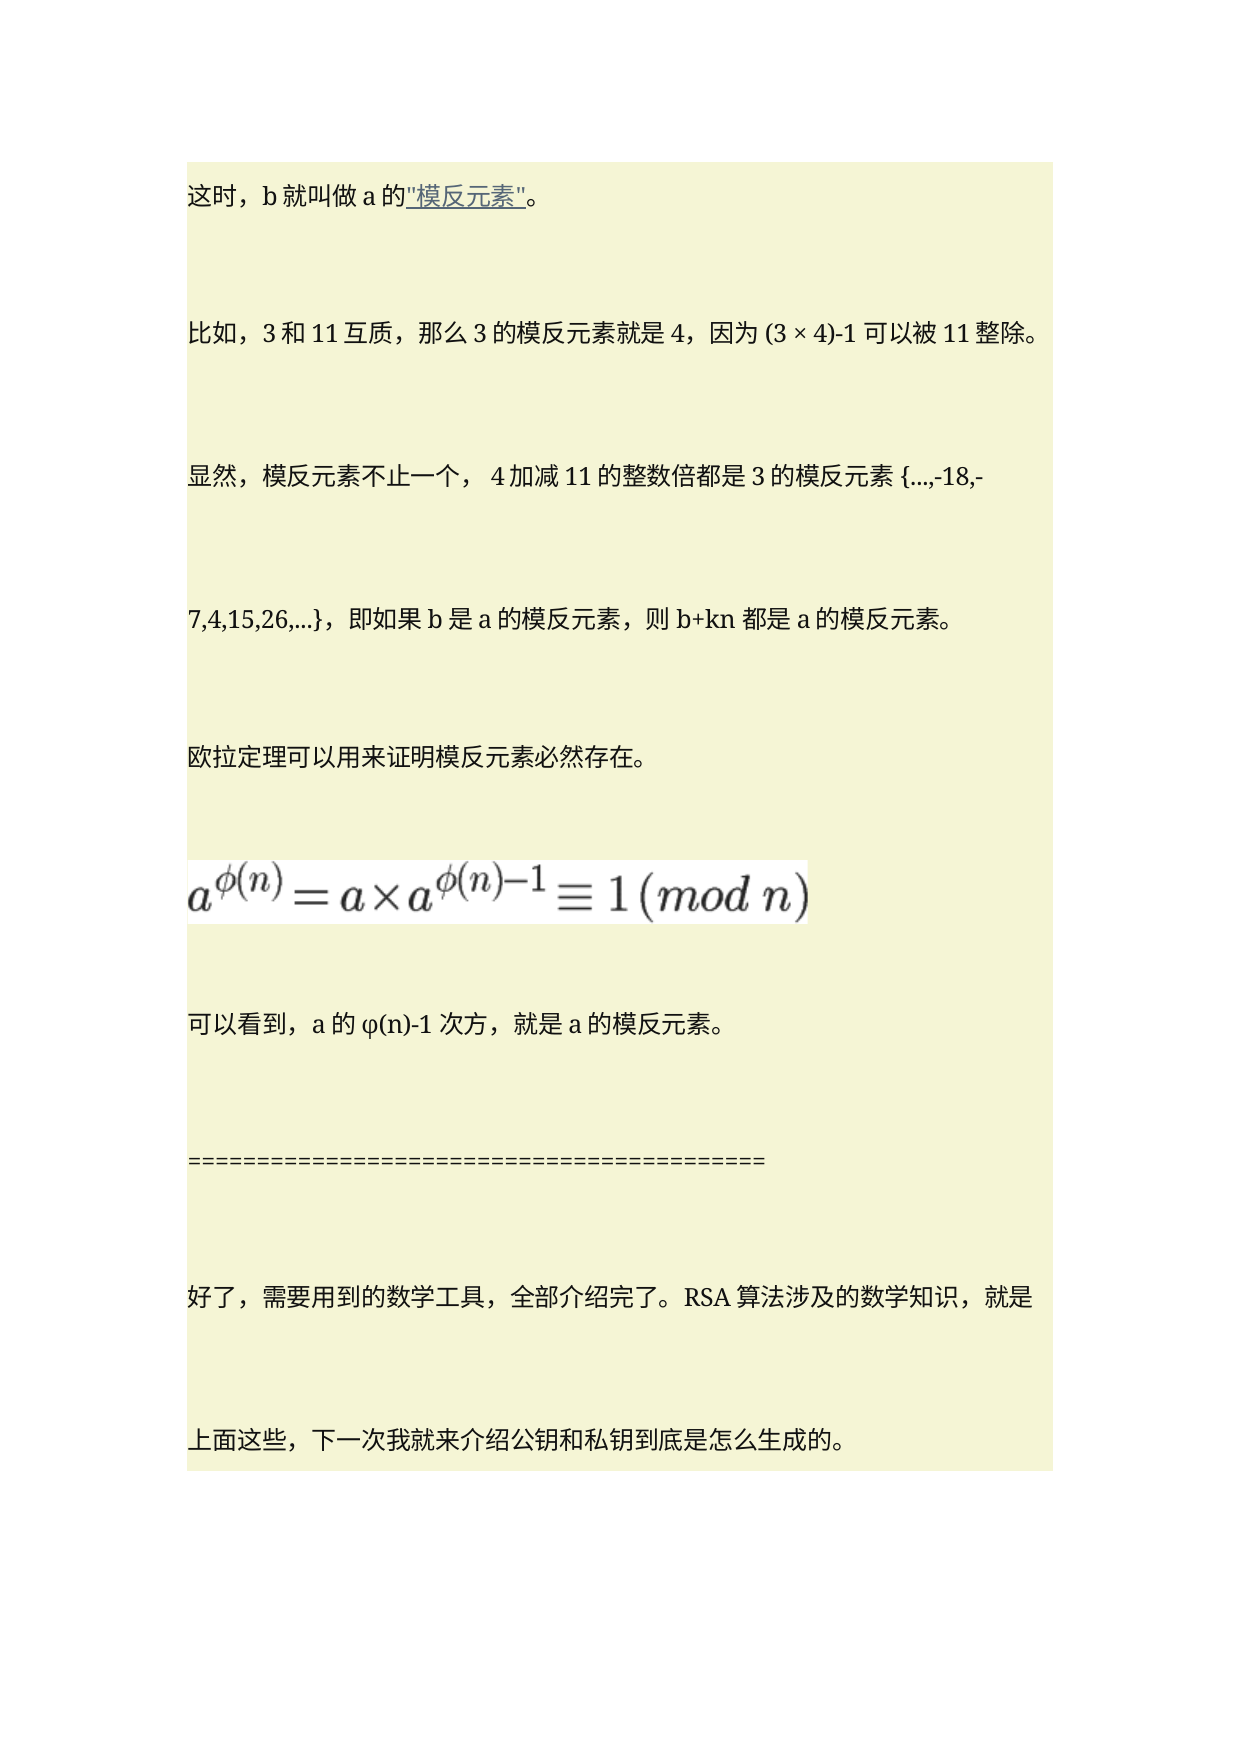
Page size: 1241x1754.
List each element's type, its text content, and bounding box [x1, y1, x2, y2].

text ========================================== [187, 1128, 1053, 1193]
text 欧拉定理可以用来证明模反元素必然存在。 [187, 723, 1053, 788]
text 好了，需要用到的数学工具，全部介绍完了。RSA算法涉及的数学知识，就是上面这些，下一次我就来介绍公钥和私钥到底是怎么生成的。 [187, 1263, 1053, 1471]
text 可以看到，a的 φ(n)-1 次方，就是a的模反元素。 [187, 991, 1053, 1056]
picture [187, 860, 808, 924]
text 比如，3和11互质，那么3的模反元素就是4，因为 (3 × 4)-1 可以被11整除。显然，模反元素不止一个， 4加减11的整数倍都是3的模反元素 {...,-18,-7,4,15,26,...}，即如果b是a的模反元素，则 b+kn 都是a的模反元素。 [187, 299, 1053, 650]
text 这时，b就叫做a的"模反元素"。 [187, 162, 1053, 227]
